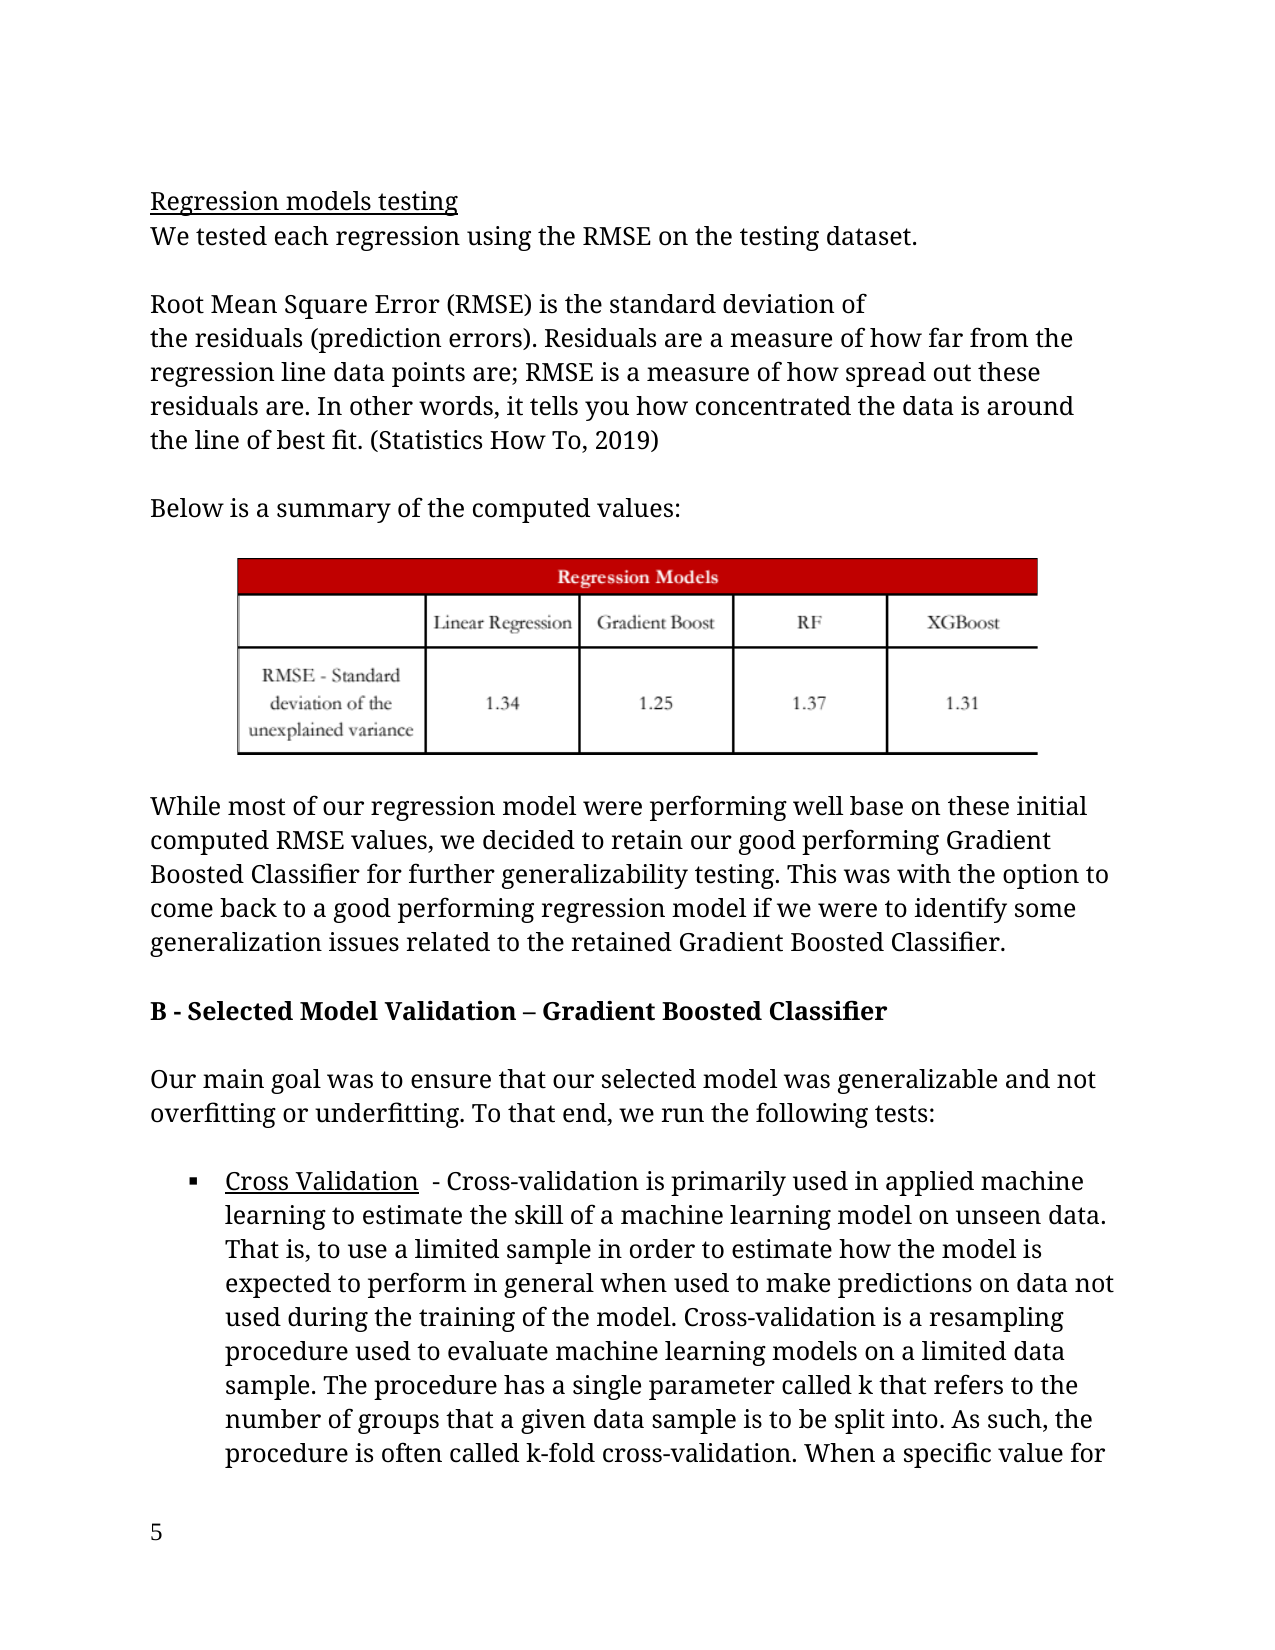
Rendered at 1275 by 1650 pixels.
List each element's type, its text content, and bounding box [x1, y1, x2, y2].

text We tested each regression using the RMSE on the testing dataset. [150, 218, 1125, 252]
text Below is a summary of the computed values: [150, 491, 1125, 525]
text Regression models testing [150, 184, 1125, 218]
text Root Mean Square Error (RMSE) is the standard deviation of the residuals (prediction errors). Residuals are a measure of how far from the regression line data points are; RMSE is a measure of how spread out these residuals are. In other words, it tells you how concentrated the data is around the line of best fit. (Statistics How To, 2019) [150, 286, 1125, 457]
text While most of our regression model were performing well base on these initial computed RMSE values, we decided to retain our good performing Gradient Boosted Classifier for further generalizability testing. This was with the option to come back to a good performing regression model if we were to identify some generalization issues related to the retained Gradient Boosted Classifier. [150, 789, 1125, 959]
text Our main goal was to ensure that our selected model was generalizable and not overfitting or underfitting. To that end, we run the following tests: [150, 1061, 1125, 1129]
text B - Selected Model Validation – Gradient Boosted Classifier [150, 993, 1125, 1027]
